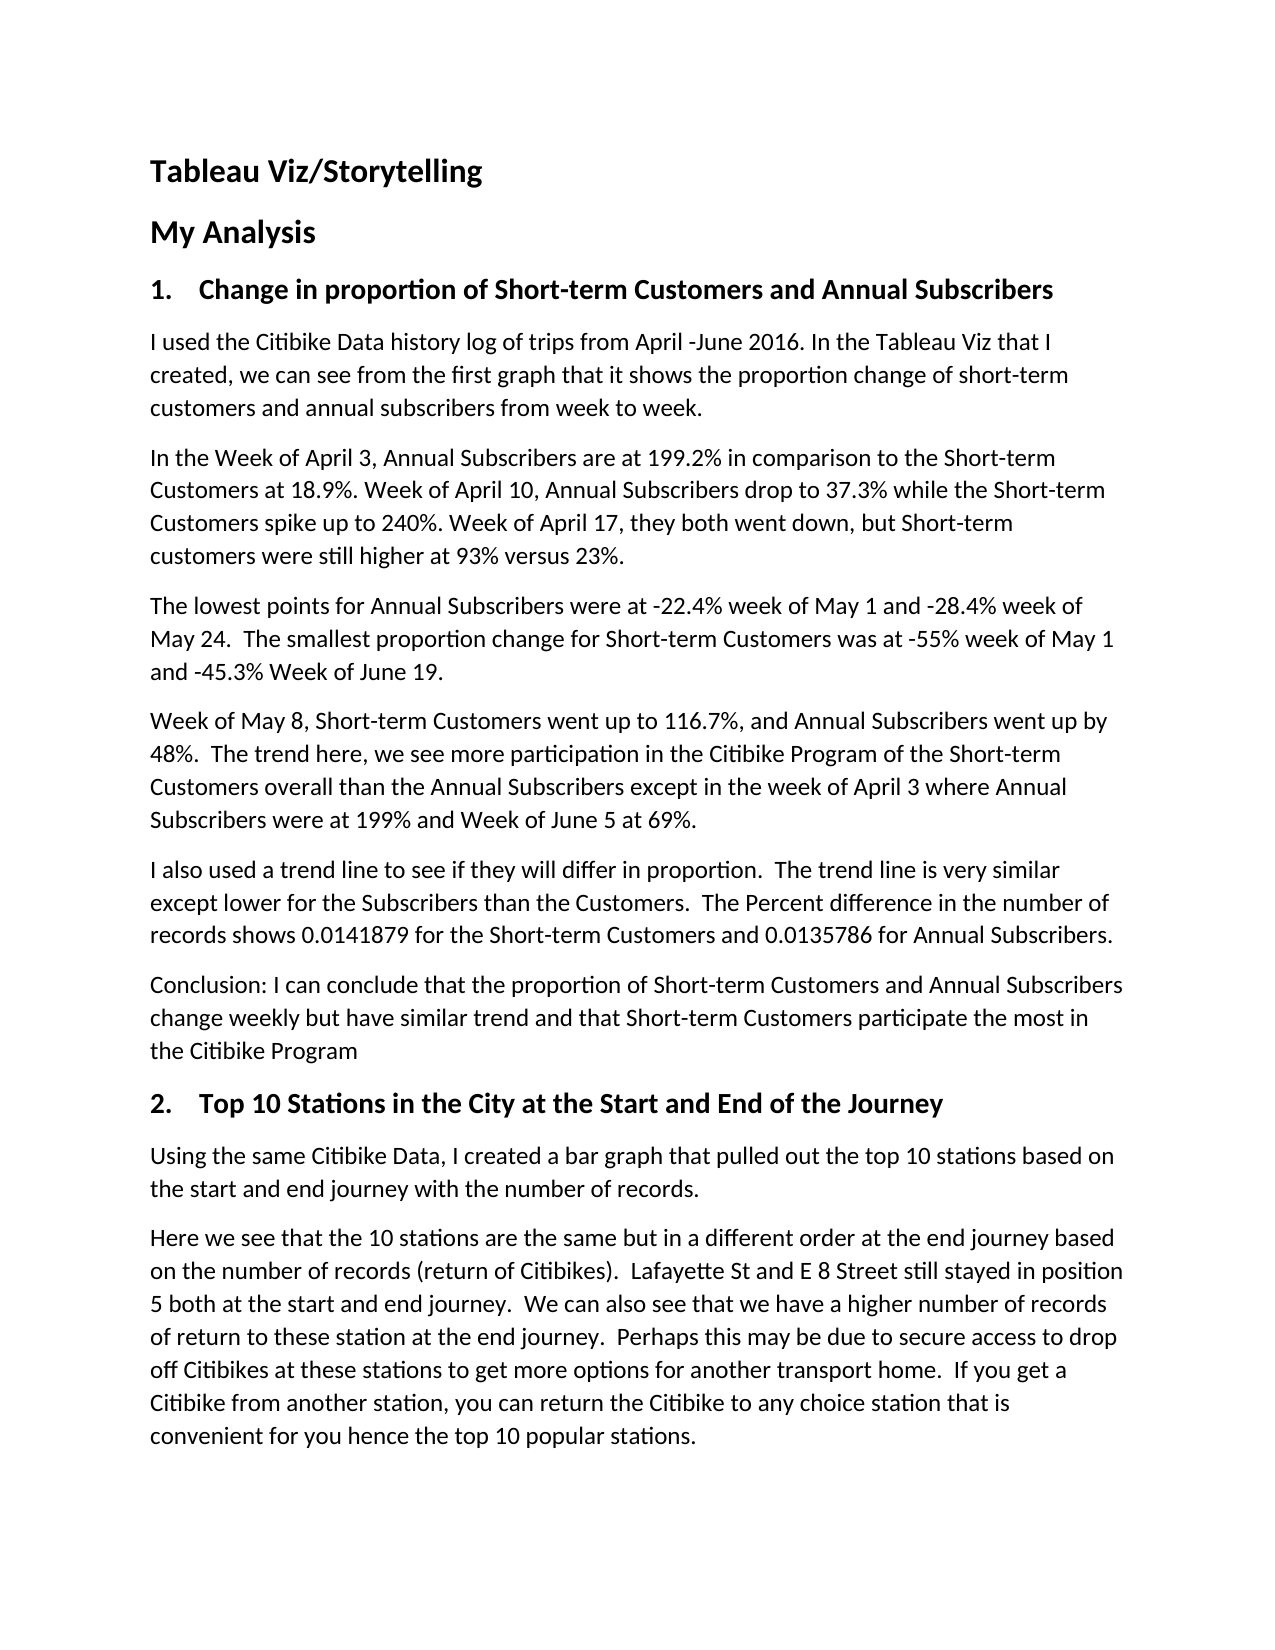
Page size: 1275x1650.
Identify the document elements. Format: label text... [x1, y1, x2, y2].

text In the Week of April 3, Annual Subscribers are at 199.2% in comparison to the Short-term Customers at 18.9%. Week of April 10, Annual Subscribers drop to 37.3% while the Short-term Customers spike up to 240%. Week of April 17, they both went down, but Short-term customers were still higher at 93% versus 23%. [150, 442, 1125, 571]
text Week of May 8, Short-term Customers went up to 116.7%, and Annual Subscribers went up by 48%. The trend here, we see more participation in the Citibike Program of the Short-term Customers overall than the Annual Subscribers except in the week of April 3 where Annual Subscribers were at 199% and Week of June 5 at 69%. [150, 706, 1125, 835]
text Here we see that the 10 stations are the same but in a different order at the end journey based on the number of records (return of Citibikes). Lafayette St and E 8 Street still stayed in position 5 both at the start and end journey. We can also see that we have a higher number of records of return to these station at the end journey. Perhaps this may be due to secure access to drop off Citibikes at these stations to get more options for another transport home. If you get a Citibike from another station, you can return the Citibike to any choice station that is convenient for you hence the top 10 popular stations. [150, 1222, 1125, 1450]
text Conclusion: I can conclude that the proportion of Short-term Customers and Annual Subscribers change weekly but have similar trend and that Short-term Customers participate the most in the Citibike Program [150, 969, 1125, 1066]
text Using the same Citibike Data, I created a bar graph that pulled out the top 10 stations based on the start and end journey with the number of records. [150, 1140, 1125, 1203]
text 2. Top 10 Stations in the City at the Start and End of the Journey [150, 1085, 1125, 1120]
text I also used a trend line to see if they will differ in proportion. The trend line is very similar except lower for the Subscribers than the Customers. The Percent difference in the number of records shows 0.0141879 for the Short-term Customers and 0.0135786 for Annual Subscribers. [150, 854, 1125, 950]
text 1. Change in proportion of Short-term Customers and Annual Subscribers [150, 271, 1125, 307]
text The lowest points for Annual Subscribers were at -22.4% week of May 1 and -28.4% week of May 24. The smallest proportion change for Short-term Customers was at -55% week of May 1 and -45.3% Week of June 19. [150, 590, 1125, 686]
text I used the Citibike Data history log of trips from April -June 2016. In the Tableau Viz that I created, we can see from the first graph that it shows the proportion change of short-term customers and annual subscribers from week to week. [150, 326, 1125, 423]
text My Analysis [150, 211, 1125, 251]
text Tableau Viz/Storytelling [150, 150, 1125, 191]
